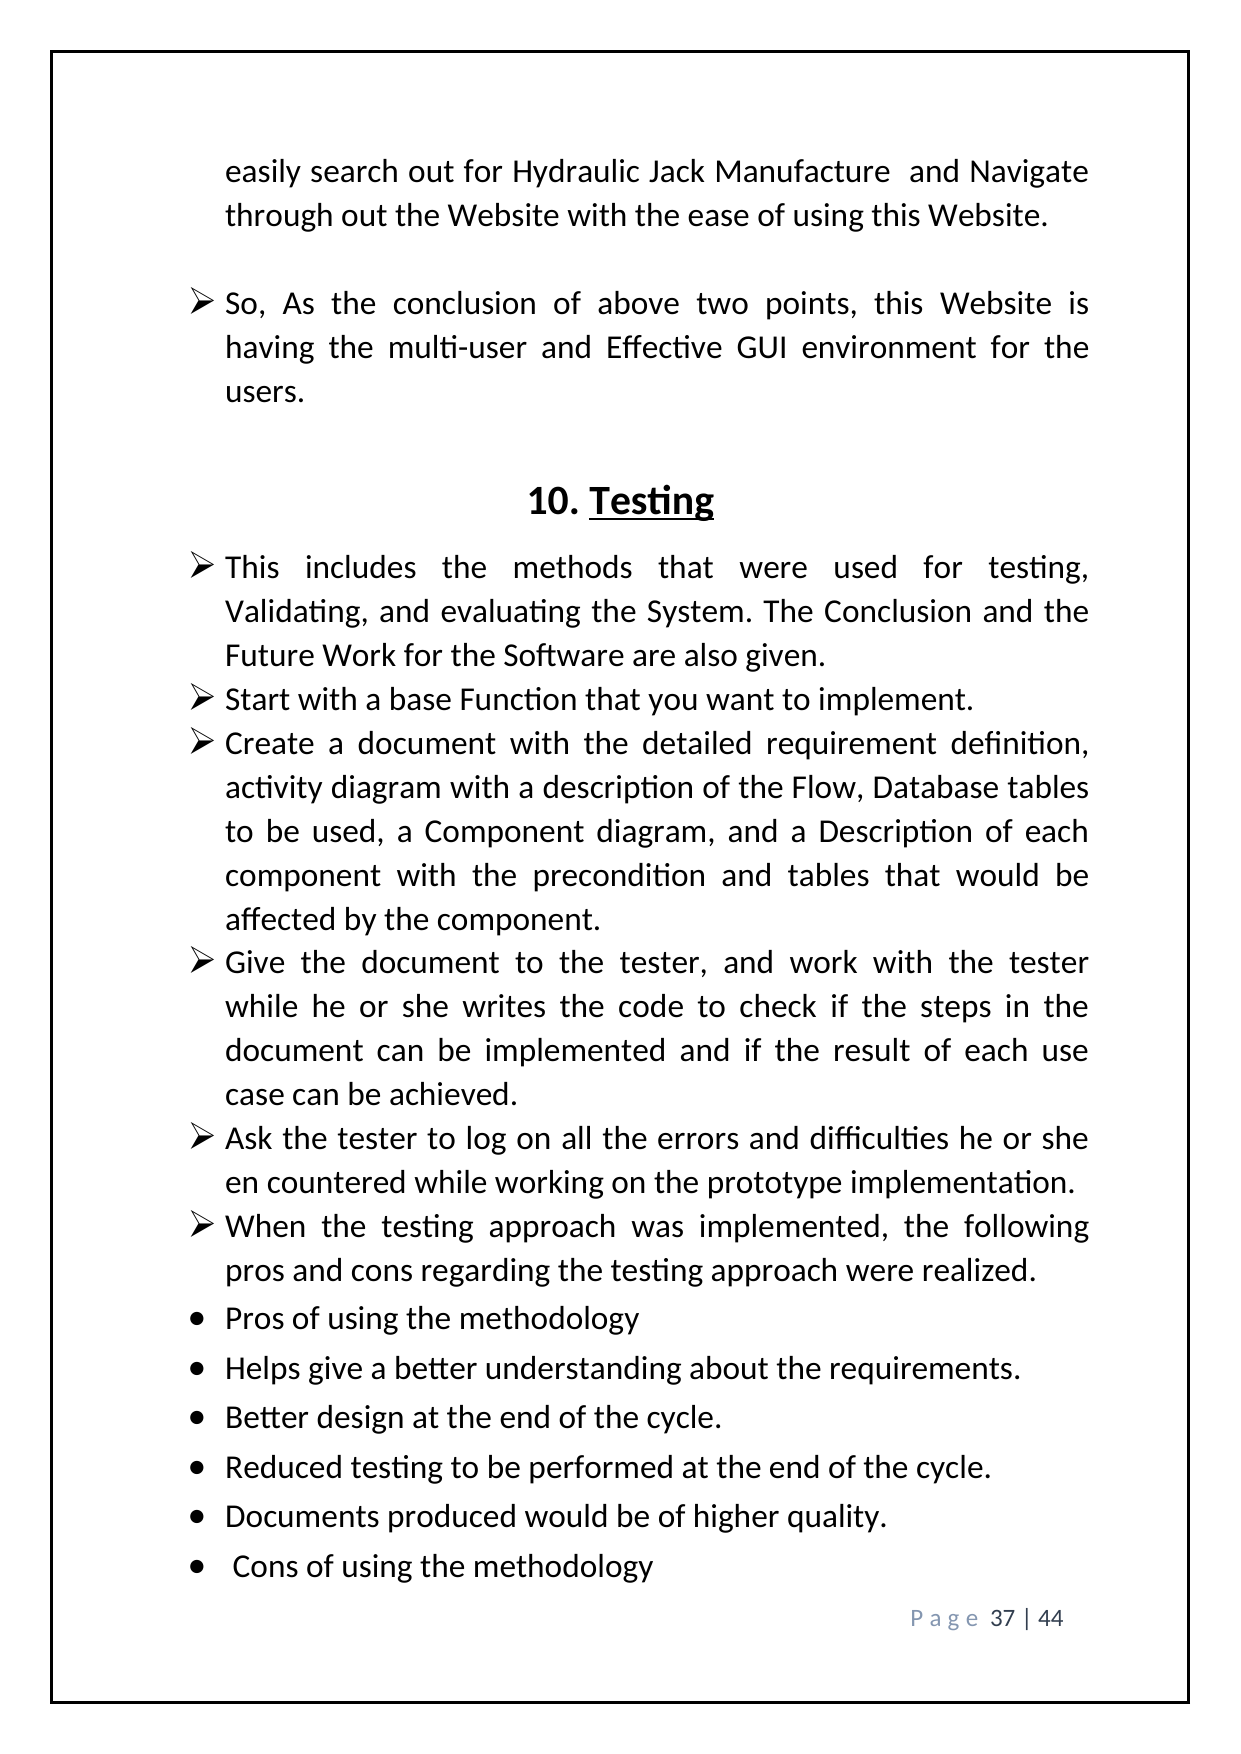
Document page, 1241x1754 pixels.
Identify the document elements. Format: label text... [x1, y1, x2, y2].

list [187, 150, 1090, 235]
list Create a document with the detailed requirement definition, activity diagram with a description of the Flow, Database tables to be used, a Component diagram, and a Description of each component with the precondition and tables that would be affected by the component. [187, 722, 1090, 938]
list Ask the tester to log on all the errors and difficulties he or she en countered while working on the prototype implementation. [187, 1117, 1090, 1202]
text 10. Testing [150, 474, 1090, 525]
list This includes the methods that were used for testing, Validating, and evaluating the System. The Conclusion and the Future Work for the Software are also given. [187, 546, 1090, 674]
list When the testing approach was implemented, the following pros and cons regarding the testing approach were realized. [187, 1205, 1090, 1290]
list Helps give a better understanding about the requirements. [187, 1343, 1090, 1388]
list Start with a base Function that you want to implement. [187, 678, 1090, 718]
list So, As the conclusion of above two points, this Website is having the multi-user and Effective GUI environment for the users. [187, 282, 1090, 411]
list Cons of using the methodology [187, 1541, 1090, 1586]
list Reduced testing to be performed at the end of the cycle. [187, 1442, 1090, 1487]
list Documents produced would be of higher quality. [187, 1491, 1090, 1537]
list Give the document to the tester, and work with the tester while he or she writes the code to check if the steps in the document can be implemented and if the result of each use case can be achieved. [187, 942, 1090, 1114]
list Better design at the end of the cycle. [187, 1392, 1090, 1438]
list Pros of using the methodology [187, 1293, 1090, 1339]
